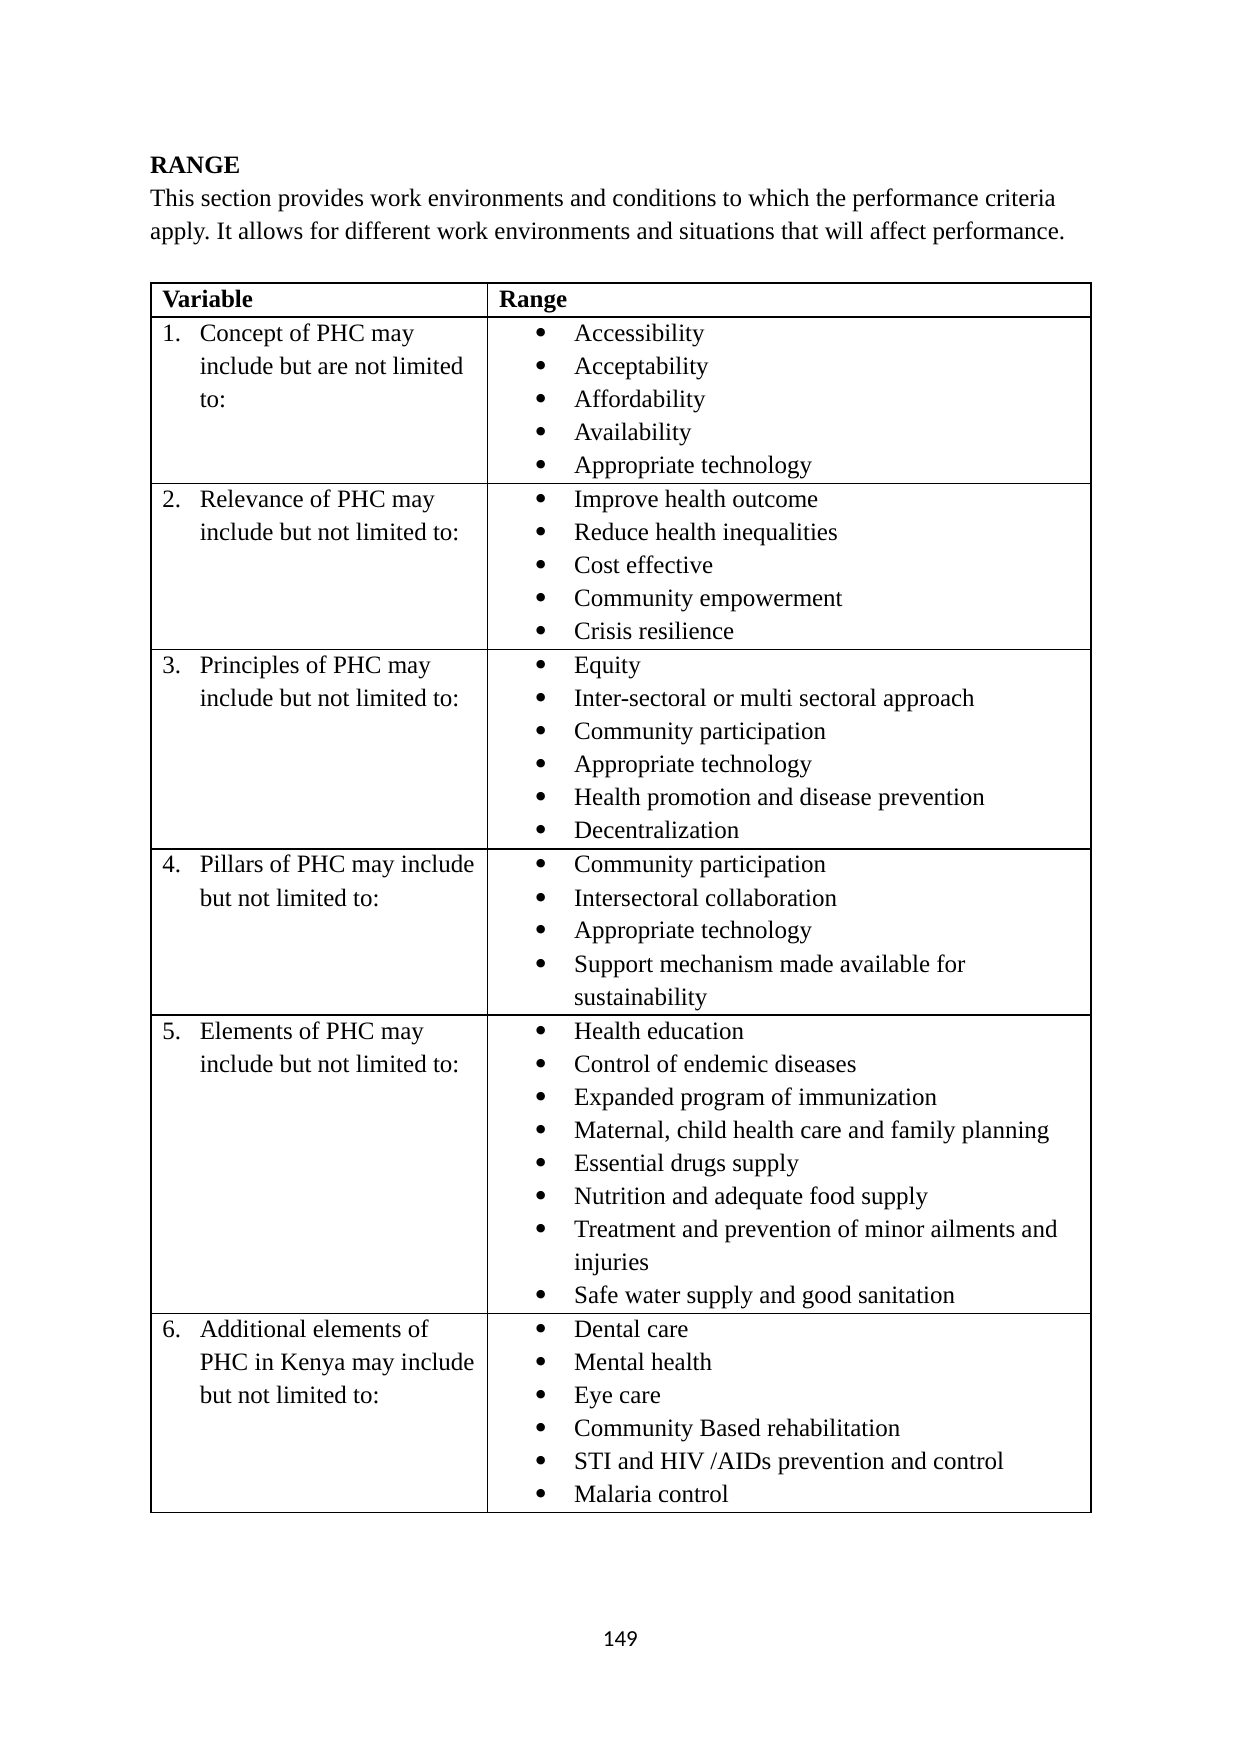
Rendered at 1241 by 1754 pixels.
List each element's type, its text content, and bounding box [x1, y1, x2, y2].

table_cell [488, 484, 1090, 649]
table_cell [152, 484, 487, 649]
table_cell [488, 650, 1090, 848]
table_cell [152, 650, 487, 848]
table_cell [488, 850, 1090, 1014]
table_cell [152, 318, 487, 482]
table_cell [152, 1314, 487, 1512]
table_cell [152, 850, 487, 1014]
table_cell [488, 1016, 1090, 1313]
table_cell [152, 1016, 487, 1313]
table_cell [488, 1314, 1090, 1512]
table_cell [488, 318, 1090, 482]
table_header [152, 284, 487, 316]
text This section provides work environments and conditions to which the performance criteria apply. It allows for different work environments and situations that will affect performance. [150, 183, 1090, 245]
text RANGE [150, 150, 1090, 179]
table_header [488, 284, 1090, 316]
